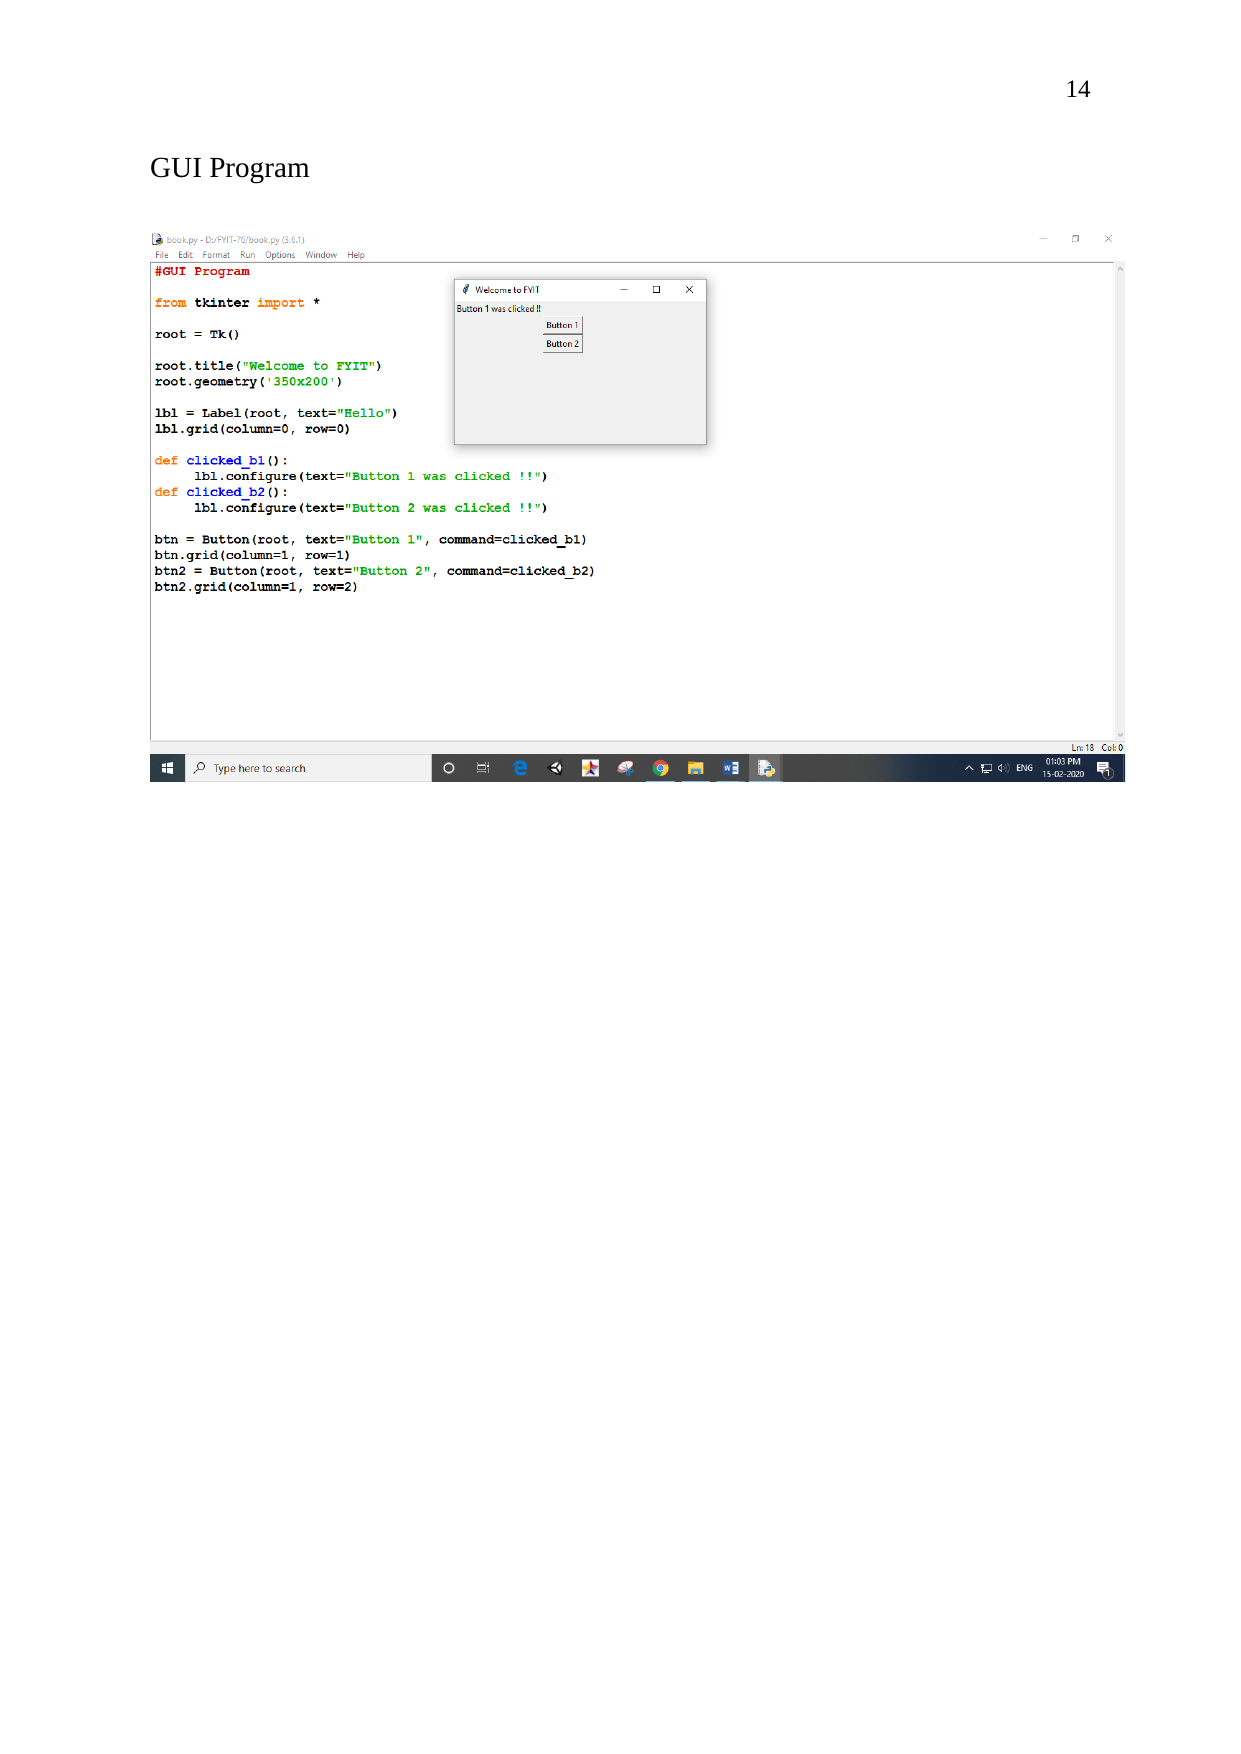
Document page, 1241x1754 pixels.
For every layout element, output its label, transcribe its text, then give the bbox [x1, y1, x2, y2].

picture [150, 231, 1125, 782]
subtitle GUI Program [150, 150, 1090, 183]
